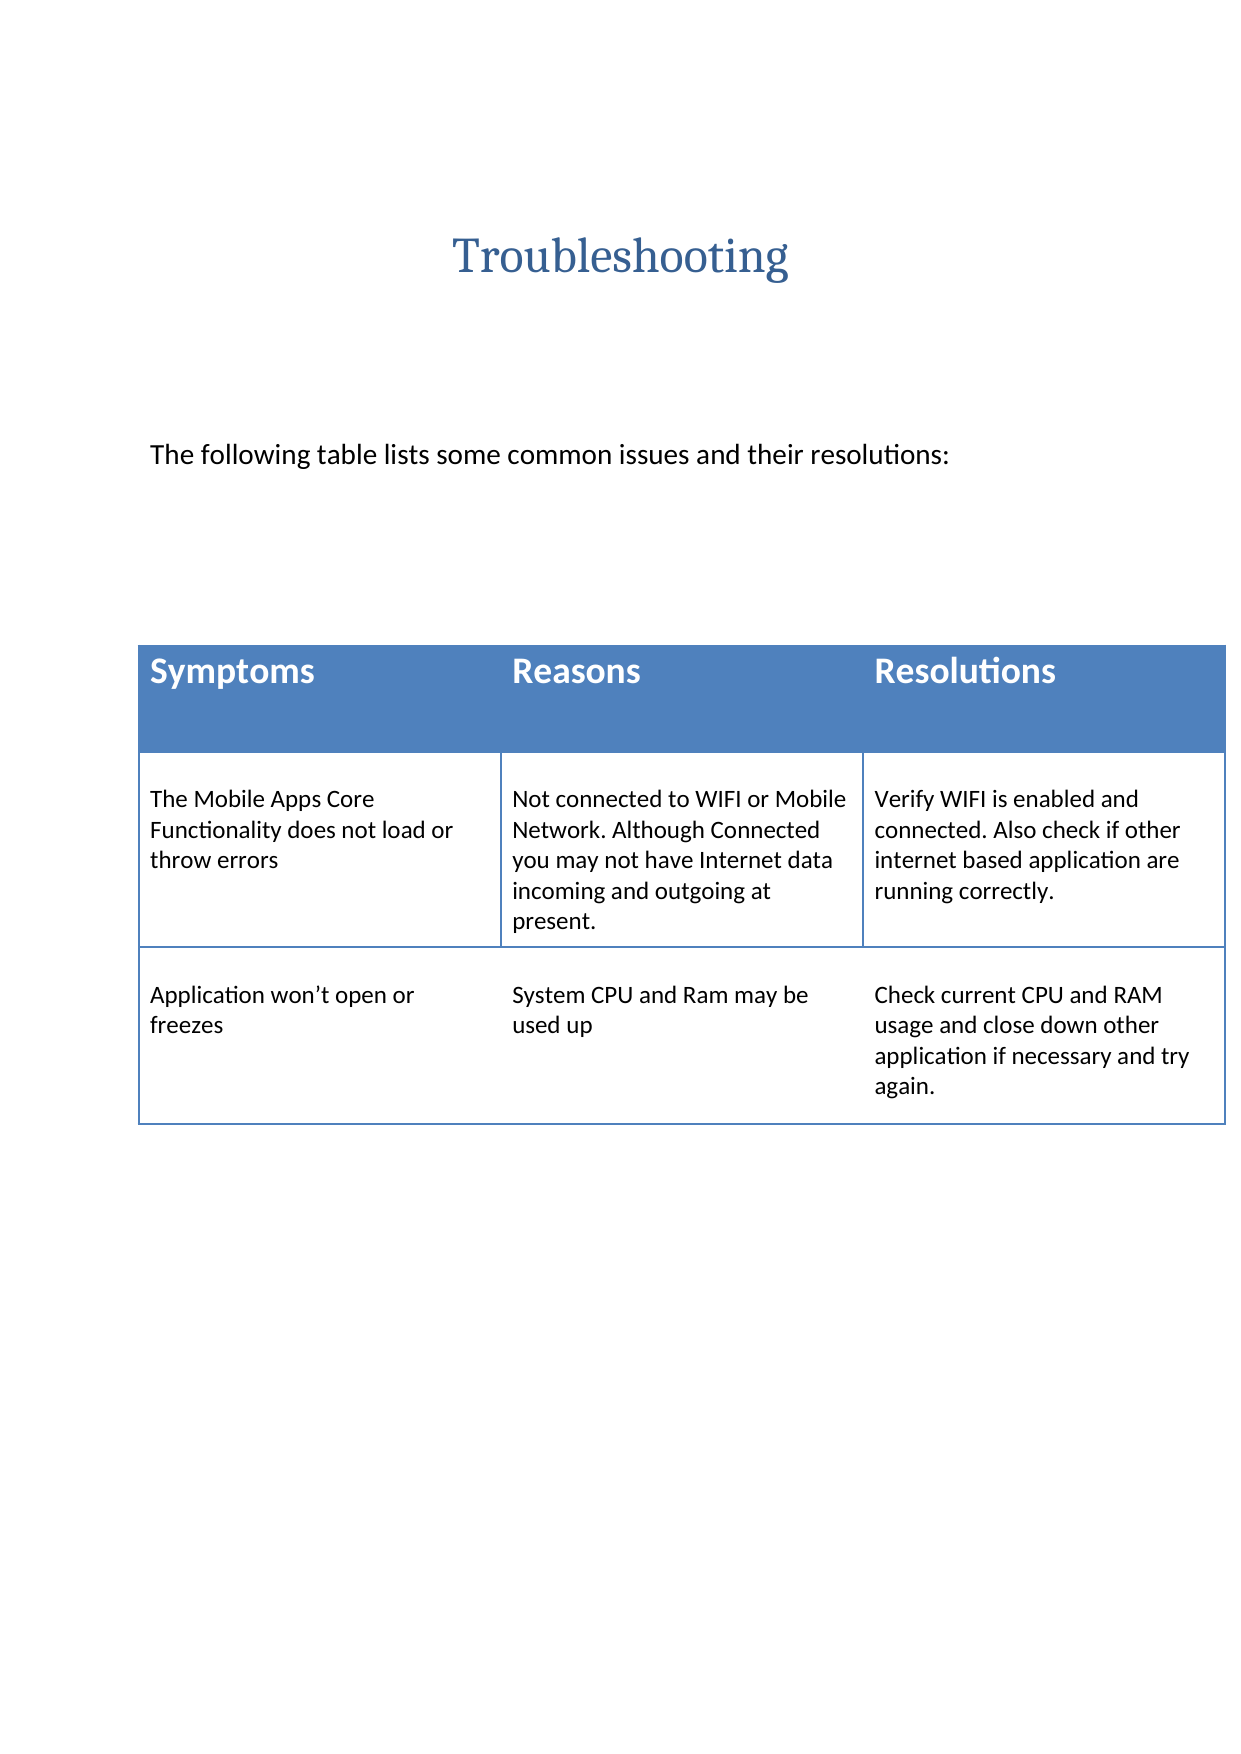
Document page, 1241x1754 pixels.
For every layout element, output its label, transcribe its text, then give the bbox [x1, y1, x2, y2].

table_cell The Mobile Apps Core Functionality does not load or throw errors [140, 753, 500, 946]
table_header Reasons [501, 647, 863, 751]
table_cell Not connected to WIFI or Mobile Network. Although Connected you may not have Internet data incoming and outgoing at present. [502, 753, 862, 946]
table_cell System CPU and Ram may be used up [501, 948, 863, 1122]
table_cell Application won’t open or freezes [140, 948, 501, 1122]
table_header Resolutions [863, 647, 1224, 751]
text The following table lists some common issues and their resolutions: [150, 436, 1090, 471]
subtitle Troubleshooting [150, 228, 1090, 285]
table_header Symptoms [140, 647, 501, 751]
table_cell Check current CPU and RAM usage and close down other application if necessary and try again. [863, 948, 1224, 1122]
table_cell Verify WIFI is enabled and connected. Also check if other internet based application are running correctly. [864, 753, 1224, 946]
